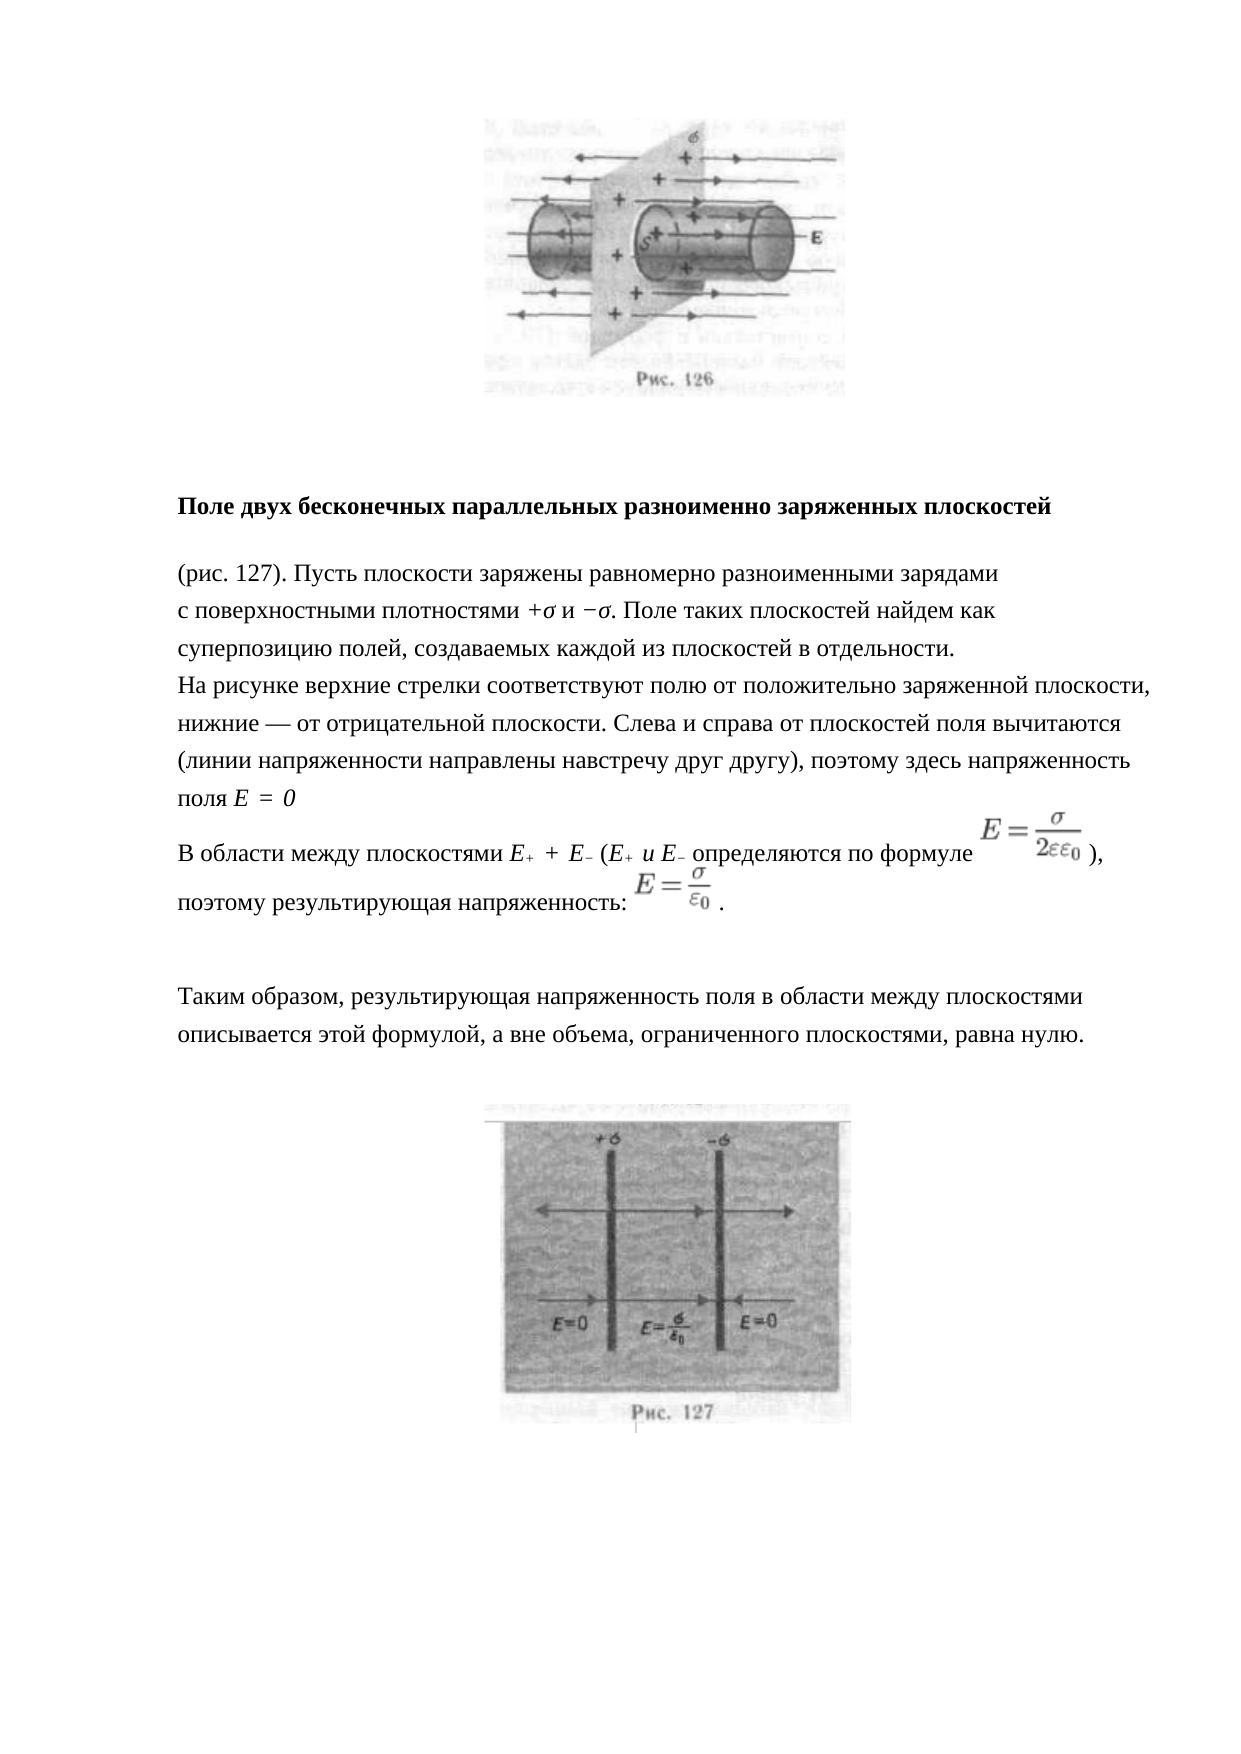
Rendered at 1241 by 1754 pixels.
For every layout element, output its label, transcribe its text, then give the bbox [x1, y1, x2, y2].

picture [633, 866, 712, 911]
text (рис. 127). Пусть плоскости заряжены равномерно разноименными зарядами с поверхностными плотностями +σ и −σ. Поле таких плоскостей найдем как суперпозицию полей, создаваемых каждой из плоскостей в отдельности. [177, 549, 1152, 661]
text На рисунке верхние стрелки соответствуют полю от положительно заряженной плоскости, нижние — от отрицательной плоскости. Слева и справа от плоскостей поля вычитаются (линии напряженности направлены навстречу друг другу), поэтому здесь напряженность поля E = 0 [177, 661, 1152, 811]
picture [477, 1104, 852, 1433]
picture [979, 811, 1083, 862]
text В области между плоскостями E+ + E− (E+ и E− определяются по формуле ), поэтому результирующая напряженность: . [177, 811, 1152, 916]
text Поле двух бесконечных параллельных разноименно заряженных плоскостей [177, 482, 1152, 520]
text Таким образом, результирующая напряженность поля в области между плоскостями описывается этой формулой, а вне объема, ограниченного плоскостями, равна нулю. [177, 973, 1152, 1048]
picture [483, 118, 845, 397]
